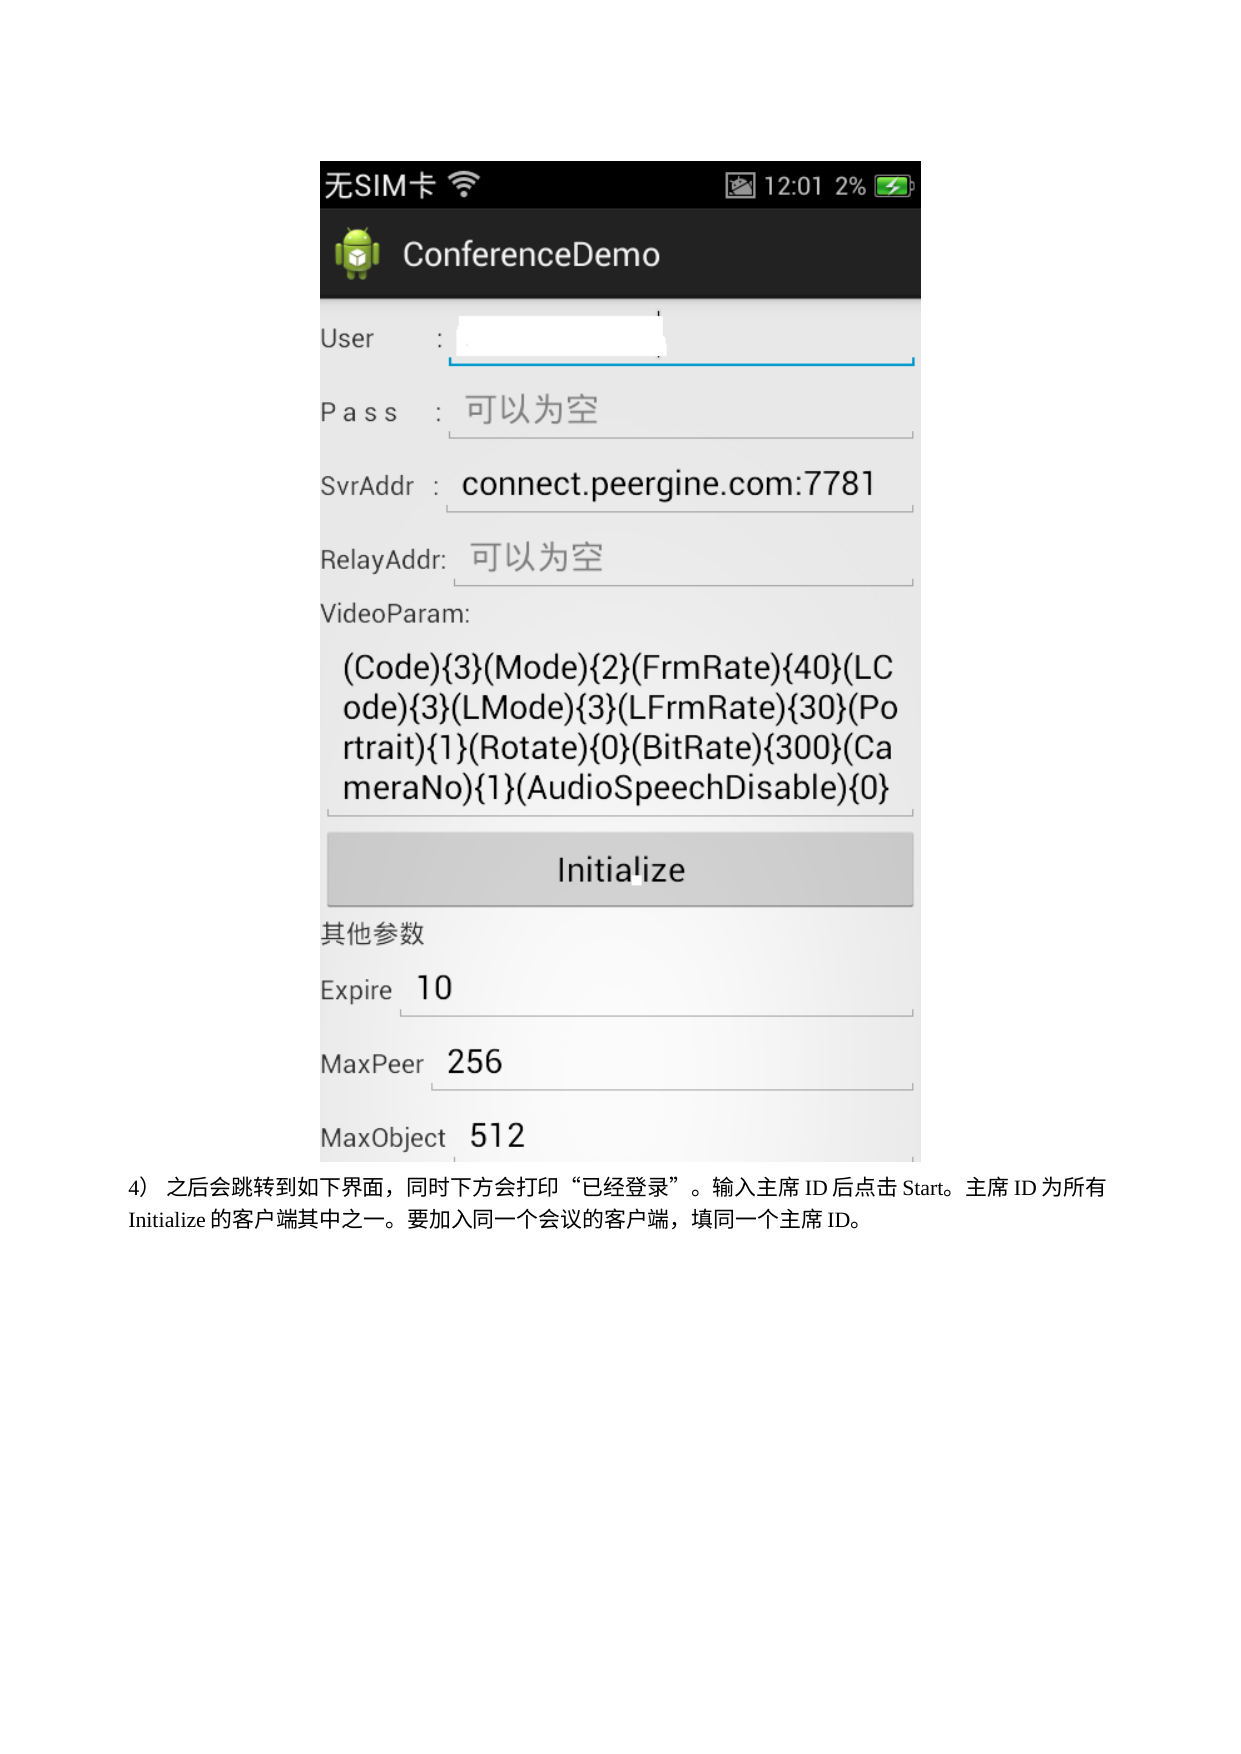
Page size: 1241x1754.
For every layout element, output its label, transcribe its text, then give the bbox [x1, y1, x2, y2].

text 4） 之后会跳转到如下界面，同时下方会打印“已经登录”。输入主席ID后点击Start。主席ID为所有Initialize的客户端其中之一。要加入同一个会议的客户端，填同一个主席ID。 [128, 1169, 1112, 1234]
picture [320, 161, 921, 1162]
